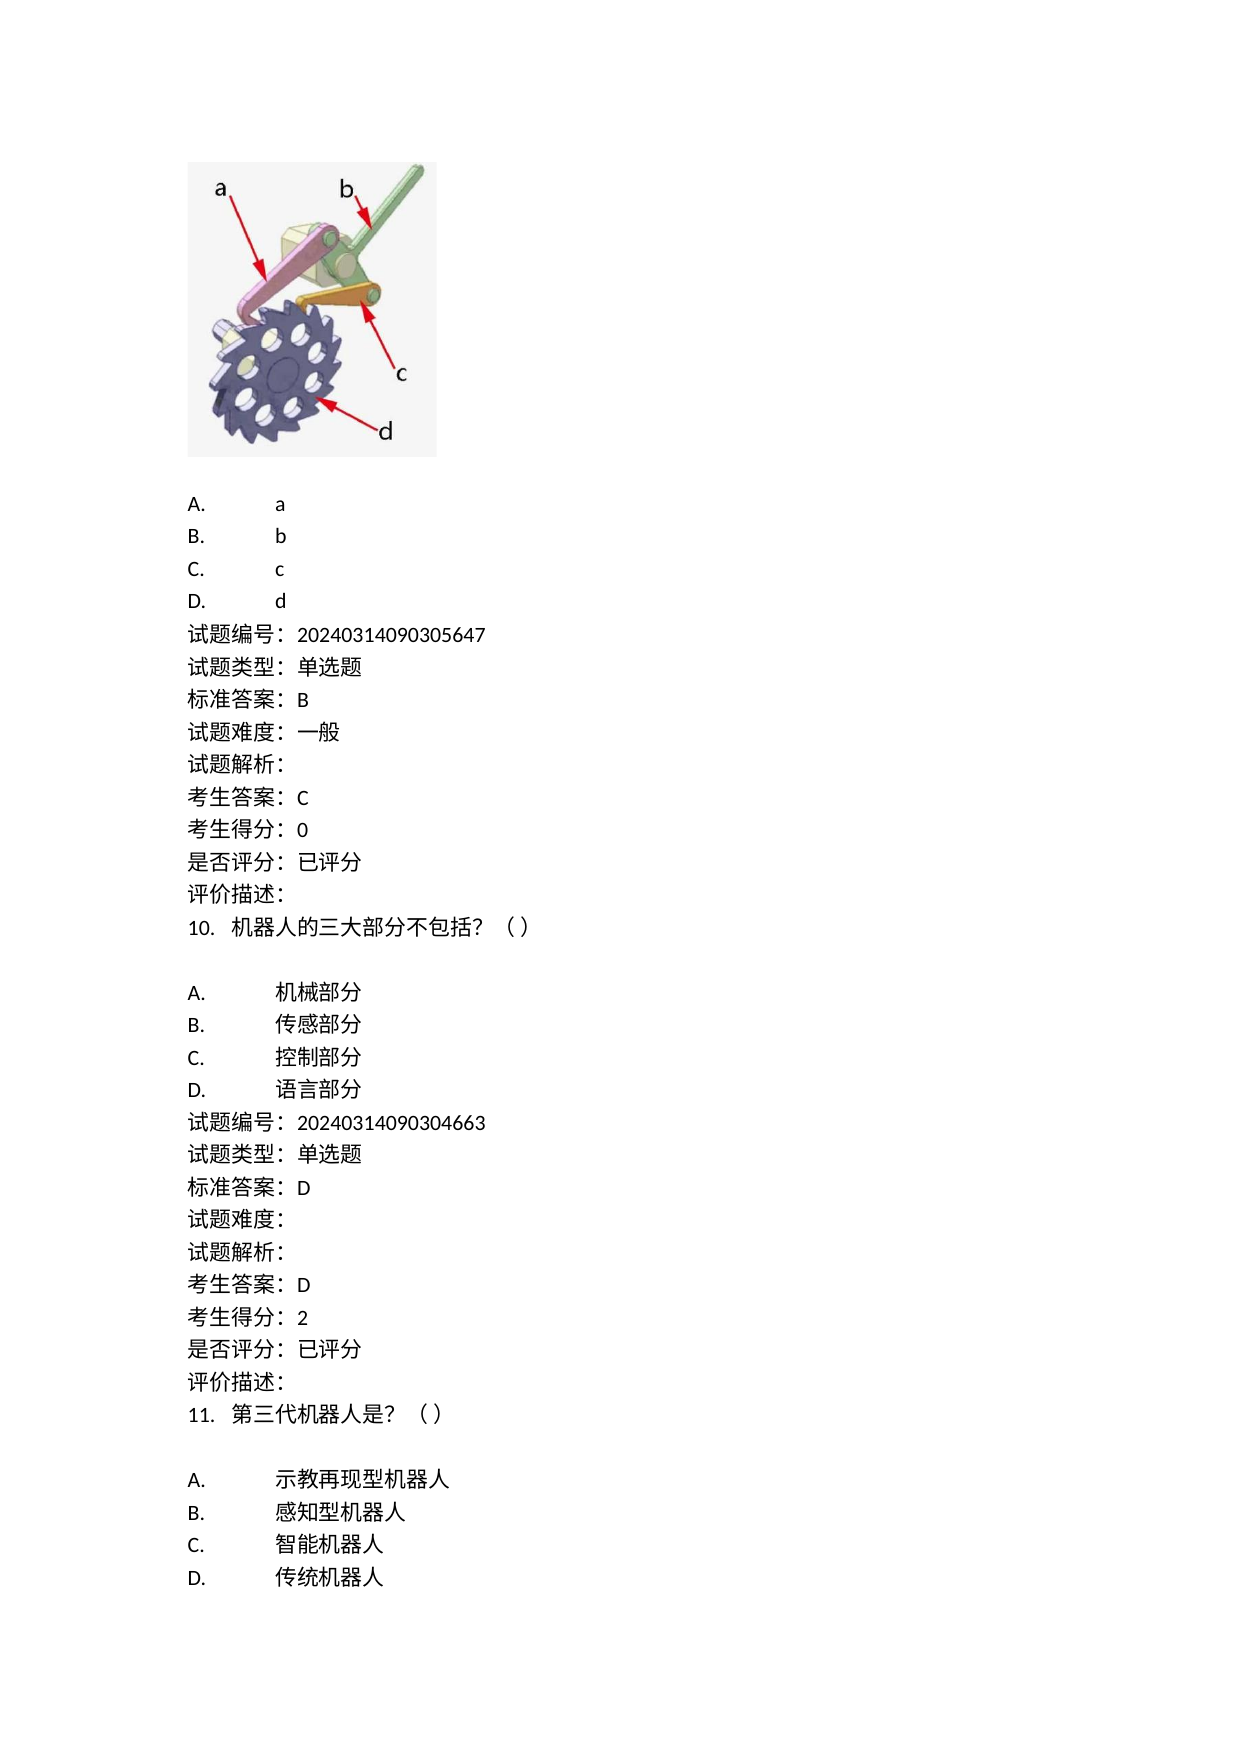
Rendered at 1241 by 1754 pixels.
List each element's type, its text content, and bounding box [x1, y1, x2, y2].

text A. 示教再现型机器人 [187, 1462, 1053, 1494]
text 11. 第三代机器人是？（ ） [187, 1397, 1053, 1429]
text 试题编号：20240314090304663 [187, 1104, 1053, 1137]
text 试题编号：20240314090305647 [187, 617, 1053, 649]
text A. a [187, 487, 1053, 519]
text C. c [187, 552, 1053, 584]
text 评价描述： [187, 877, 1053, 909]
text 是否评分：已评分 [187, 1332, 1053, 1364]
text D. 传统机器人 [187, 1559, 1053, 1592]
text 标准答案：B [187, 682, 1053, 714]
text B. 感知型机器人 [187, 1494, 1053, 1527]
text D. 语言部分 [187, 1072, 1053, 1104]
text D. d [187, 584, 1053, 617]
text 试题解析： [187, 747, 1053, 779]
text 是否评分：已评分 [187, 844, 1053, 877]
text A. 机械部分 [187, 974, 1053, 1007]
text B. b [187, 519, 1053, 552]
text 试题解析： [187, 1234, 1053, 1267]
text 考生得分：0 [187, 812, 1053, 844]
text 试题难度： [187, 1202, 1053, 1234]
text 试题类型：单选题 [187, 649, 1053, 682]
text C. 控制部分 [187, 1039, 1053, 1072]
text C. 智能机器人 [187, 1527, 1053, 1559]
text 评价描述： [187, 1364, 1053, 1397]
text B. 传感部分 [187, 1007, 1053, 1039]
text 考生得分：2 [187, 1299, 1053, 1332]
text 10. 机器人的三大部分不包括？（ ） [187, 909, 1053, 942]
text 试题难度：一般 [187, 714, 1053, 747]
text 考生答案：C [187, 779, 1053, 812]
picture [187, 162, 437, 457]
text 考生答案：D [187, 1267, 1053, 1299]
text 标准答案：D [187, 1169, 1053, 1202]
text 试题类型：单选题 [187, 1137, 1053, 1169]
